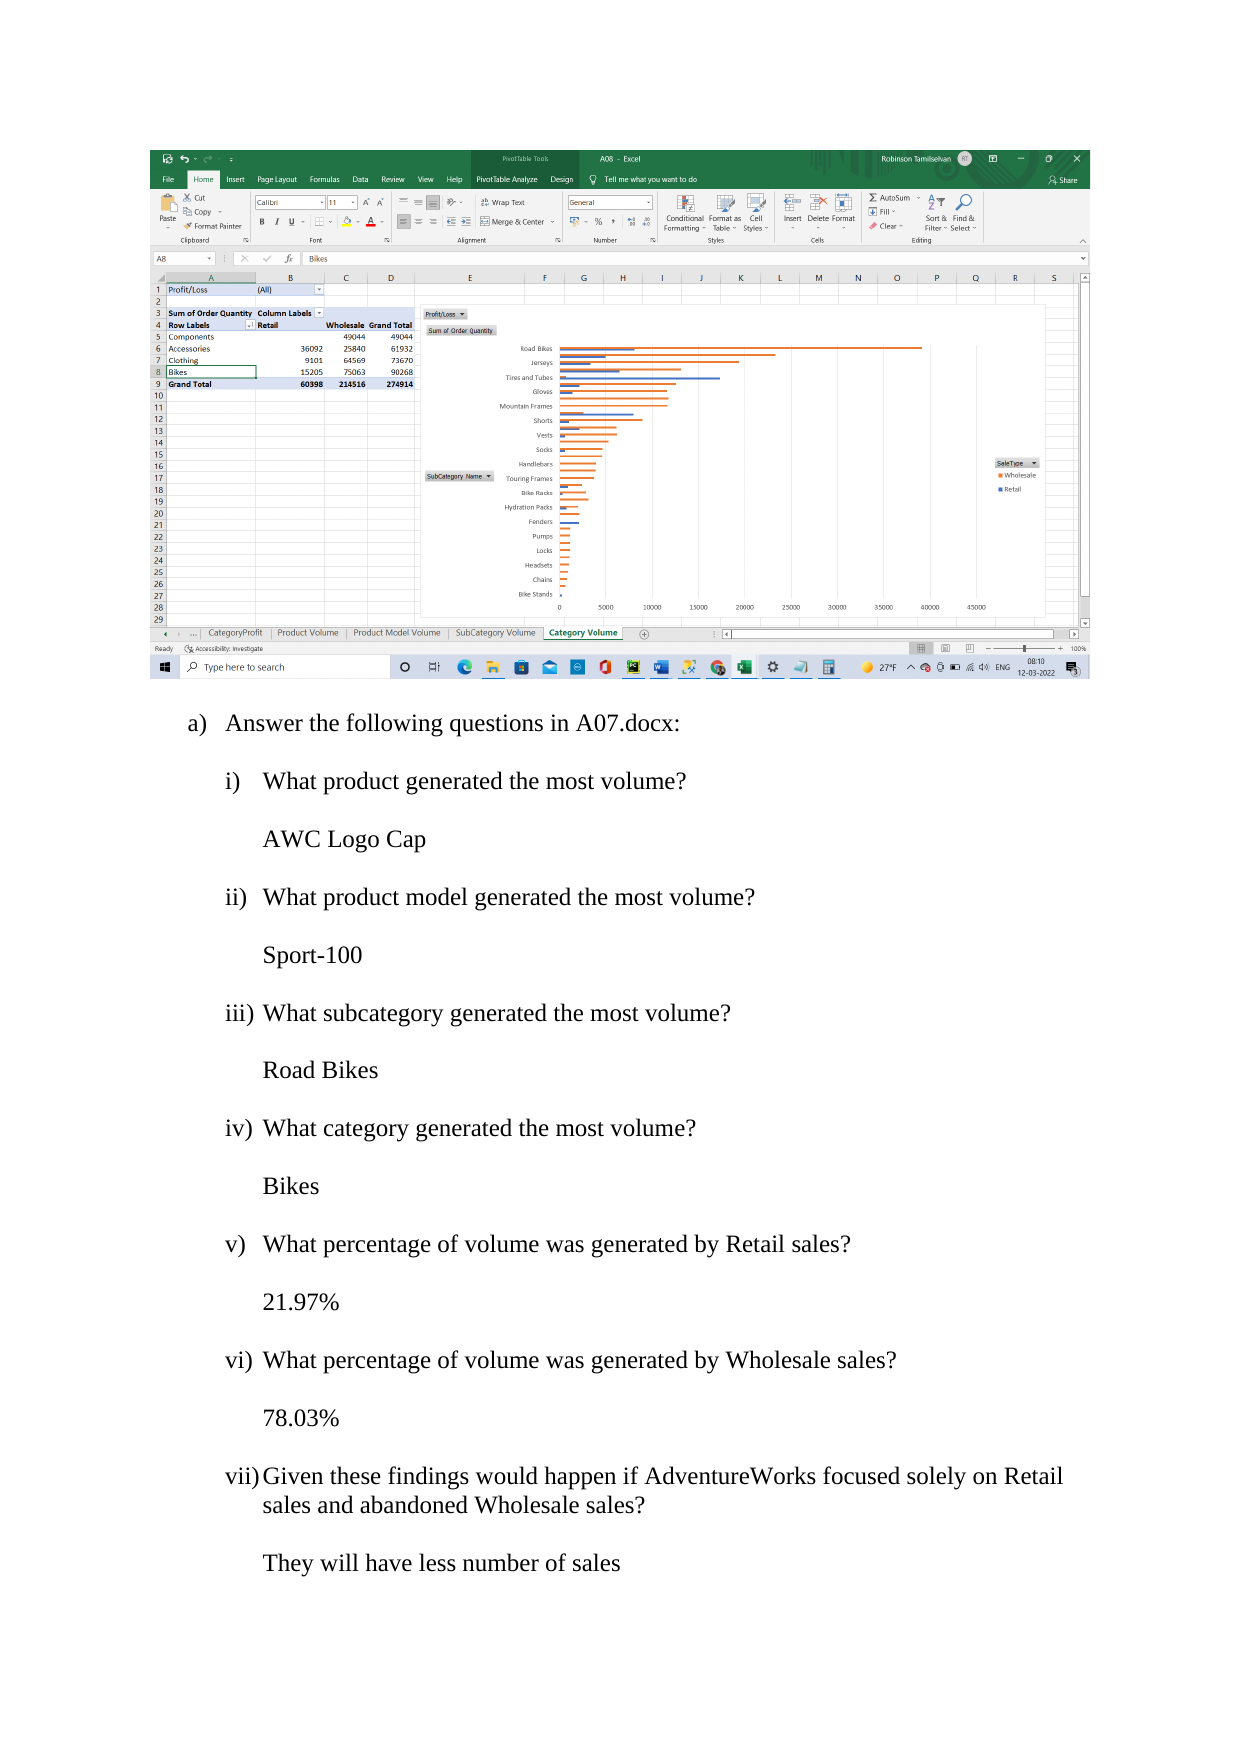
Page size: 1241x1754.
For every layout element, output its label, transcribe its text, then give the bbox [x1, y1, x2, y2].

list What product generated the most volume? [225, 766, 1090, 795]
text They will have less number of sales [262, 1548, 1090, 1576]
list What category generated the most volume? [225, 1113, 1090, 1142]
list What product model generated the most volume? [225, 882, 1090, 911]
text Road Bikes [262, 1056, 1090, 1084]
text Sport-100 [262, 940, 1090, 968]
list What percentage of volume was generated by Retail sales? [225, 1229, 1090, 1258]
list What subcategory generated the most volume? [225, 998, 1090, 1026]
text 21.97% [262, 1287, 1090, 1316]
list Given these findings would happen if AdventureWorks focused solely on Retail sales and abandoned Wholesale sales? [225, 1461, 1090, 1518]
picture [150, 150, 1091, 679]
list Answer the following questions in A07.docx: [187, 708, 1090, 737]
text Bikes [262, 1171, 1090, 1200]
text 78.03% [262, 1403, 1090, 1432]
list What percentage of volume was generated by Wholesale sales? [225, 1345, 1090, 1374]
text AWC Logo Cap [262, 824, 1090, 853]
